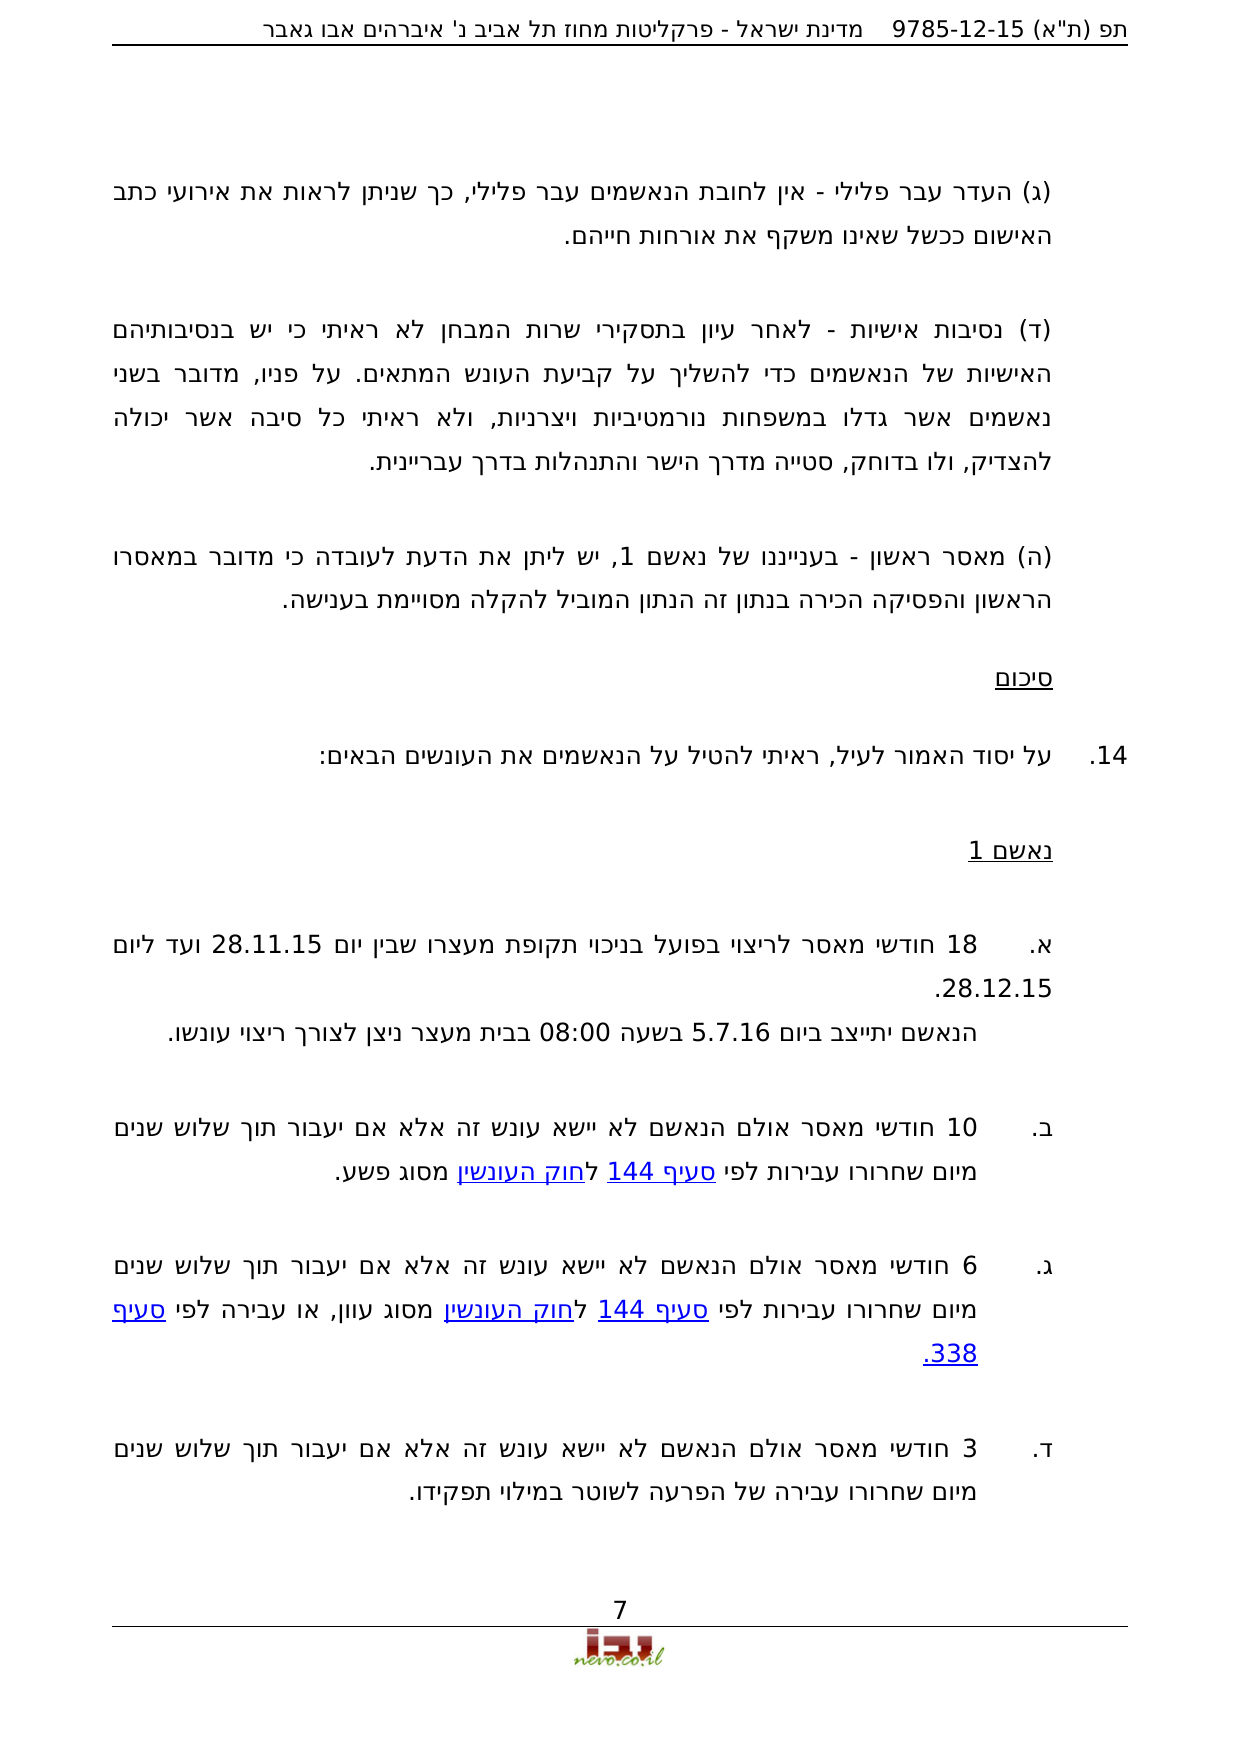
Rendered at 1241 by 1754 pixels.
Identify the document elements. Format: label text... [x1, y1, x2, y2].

text ג. 6 חודשי מאסר אולם הנאשם לא יישא עונש זה אלא אם יעבור תוך שלוש שנים מיום שחרורו עבירות לפי סעיף 144 לחוק העונשין מסוג עוון, או עבירה לפי סעיף 338. [112, 1252, 1053, 1368]
text (ה) מאסר ראשון - בענייננו של נאשם 1, יש ליתן את הדעת לעובדה כי מדובר במאסרו הראשון והפסיקה הכירה בנתון זה הנתון המוביל להקלה מסויימת בענישה. [112, 542, 1128, 615]
text סיכום [112, 663, 1128, 692]
picture [574, 1628, 666, 1667]
text הנאשם יתייצב ביום 5.7.16 בשעה 08:00 בבית מעצר ניצן לצורך ריצוי עונשו. [112, 1018, 1128, 1047]
text ב. 10 חודשי מאסר אולם הנאשם לא יישא עונש זה אלא אם יעבור תוך שלוש שנים מיום שחרורו עבירות לפי סעיף 144 לחוק העונשין מסוג פשע. [112, 1113, 1053, 1186]
text (ד) נסיבות אישיות - לאחר עיון בתסקירי שרות המבחן לא ראיתי כי יש בנסיבותיהם האישיות של הנאשמים כדי להשליך על קביעת העונש המתאים. על פניו, מדובר בשני נאשמים אשר גדלו במשפחות נורמטיביות ויצרניות, ולא ראיתי כל סיבה אשר יכולה להצדיק, ולו בדוחק, סטייה מדרך הישר והתנהלות בדרך עבריינית. [112, 316, 1128, 476]
text נאשם 1 [112, 836, 1128, 865]
text (ג) העדר עבר פלילי - אין לחובת הנאשמים עבר פלילי, כך שניתן לראות את אירועי כתב האישום ככשל שאינו משקף את אורחות חייהם. [112, 177, 1128, 250]
text 14. על יסוד האמור לעיל, ראיתי להטיל על הנאשמים את העונשים הבאים: [112, 741, 1128, 770]
text א. 18 חודשי מאסר לריצוי בפועל בניכוי תקופת מעצרו שבין יום 28.11.15 ועד ליום 28.12.15. [112, 931, 1128, 1004]
text ד. 3 חודשי מאסר אולם הנאשם לא יישא עונש זה אלא אם יעבור תוך שלוש שנים מיום שחרורו עבירה של הפרעה לשוטר במילוי תפקידו. [112, 1434, 1053, 1507]
